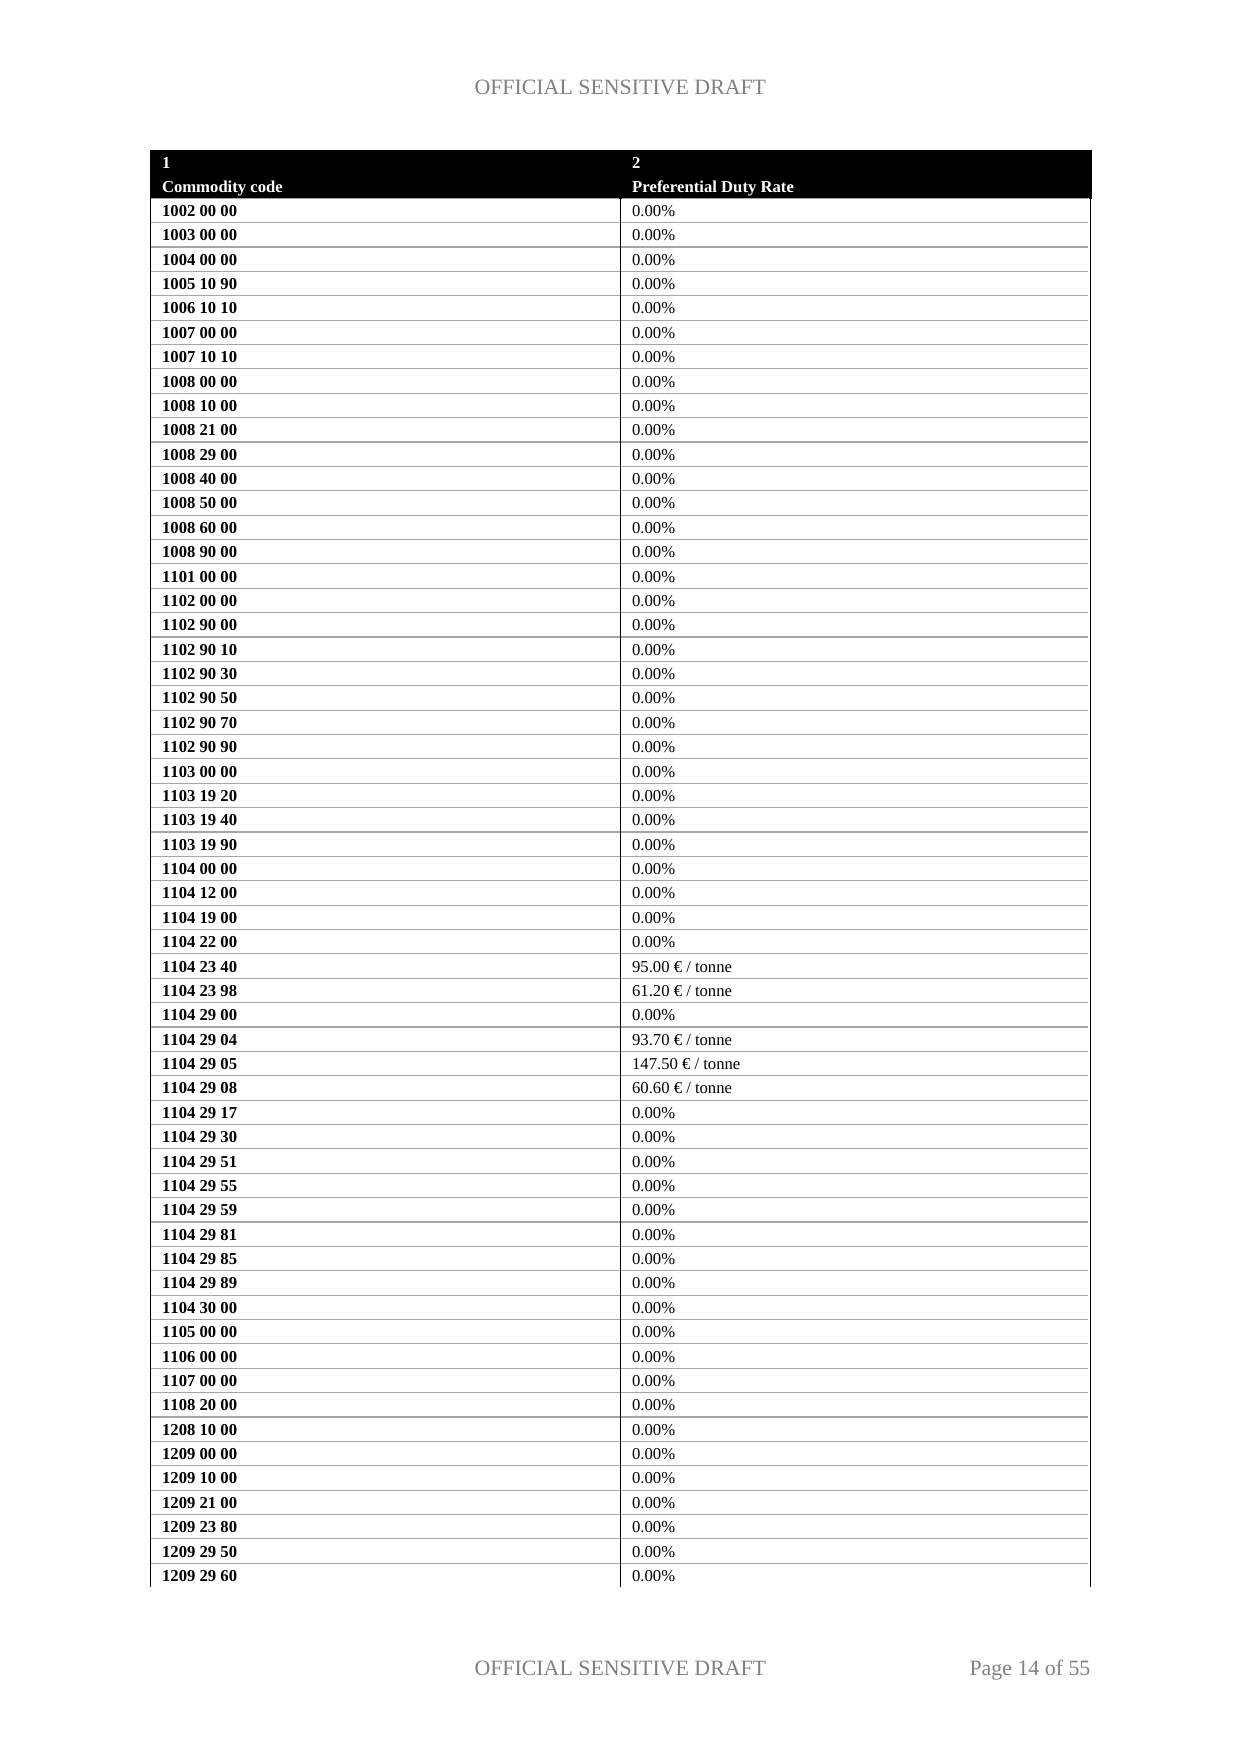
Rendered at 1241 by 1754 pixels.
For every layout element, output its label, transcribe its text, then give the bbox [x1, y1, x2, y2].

table_cell 1104 30 00 [151, 1296, 620, 1319]
table_cell 0.00% [621, 1490, 1090, 1514]
table_cell 0.00% [621, 1514, 1090, 1538]
table_cell 95.00 € / tonne [621, 953, 1090, 978]
table_cell 0.00% [621, 246, 1090, 271]
table_cell 1209 00 00 [151, 1442, 620, 1465]
table_cell 1102 90 10 [151, 638, 620, 661]
table_cell 1103 19 20 [151, 784, 620, 807]
table_cell 1104 29 81 [151, 1223, 620, 1246]
table_cell 1107 00 00 [151, 1369, 620, 1392]
table_cell 0.00% [621, 1416, 1090, 1441]
table_cell 1103 00 00 [151, 759, 620, 783]
table_cell 0.00% [621, 1173, 1090, 1197]
table_cell 0.00% [621, 1465, 1090, 1489]
table_cell 1008 10 00 [151, 394, 620, 417]
table_cell 1008 50 00 [151, 491, 620, 514]
table_cell 1003 00 00 [151, 223, 620, 246]
table_cell 0.00% [621, 1148, 1090, 1173]
table_cell 0.00% [621, 1538, 1090, 1563]
table_cell 1104 29 05 [151, 1052, 620, 1075]
table_cell 0.00% [621, 807, 1090, 831]
table_cell 1102 90 50 [151, 686, 620, 709]
table_cell 0.00% [621, 271, 1090, 295]
table_cell 0.00% [621, 1197, 1090, 1221]
table_cell Commodity code [151, 174, 619, 198]
table_cell 0.00% [621, 636, 1090, 661]
table_cell 0.00% [621, 1295, 1090, 1319]
table_cell 1102 90 00 [151, 613, 620, 636]
table_cell 1104 23 98 [151, 979, 620, 1002]
table_cell 0.00% [621, 466, 1090, 490]
table_cell 0.00% [621, 1270, 1090, 1294]
table_cell 61.20 € / tonne [621, 978, 1090, 1002]
table_cell 1101 00 00 [151, 564, 620, 588]
table_cell 0.00% [621, 393, 1090, 417]
table_cell 0.00% [621, 612, 1090, 636]
table_cell 1007 10 10 [151, 345, 620, 368]
table_cell 1104 19 00 [151, 906, 620, 929]
table_cell 0.00% [621, 1368, 1090, 1392]
table_cell 1104 29 08 [151, 1076, 620, 1099]
table_cell 1102 00 00 [151, 589, 620, 612]
table_cell 1208 10 00 [151, 1418, 620, 1441]
table_cell 1108 20 00 [151, 1393, 620, 1416]
table_cell 0.00% [621, 856, 1090, 880]
table_cell 0.00% [621, 1563, 1090, 1587]
table_cell 0.00% [621, 831, 1090, 856]
table_cell 1104 29 00 [151, 1003, 620, 1026]
table_cell 0.00% [621, 295, 1090, 319]
table_cell 147.50 € / tonne [621, 1051, 1090, 1075]
table_cell 1104 22 00 [151, 930, 620, 953]
table_cell 1104 00 00 [151, 857, 620, 880]
table_cell 1104 29 51 [151, 1149, 620, 1173]
table_cell 1007 00 00 [151, 321, 620, 344]
table_cell 0.00% [621, 1319, 1090, 1343]
table_cell 1008 00 00 [151, 369, 620, 393]
table_cell 0.00% [621, 1221, 1090, 1246]
table_cell 1104 29 04 [151, 1028, 620, 1051]
table_cell 1102 90 90 [151, 735, 620, 758]
table_cell 0.00% [621, 344, 1090, 368]
table_cell 60.60 € / tonne [621, 1075, 1090, 1099]
table_cell 1104 29 30 [151, 1125, 620, 1148]
table_cell 1209 29 50 [151, 1539, 620, 1563]
table_cell 0.00% [621, 417, 1090, 441]
table_cell 0.00% [621, 710, 1090, 734]
table_cell 1008 90 00 [151, 540, 620, 563]
table_cell 1005 10 90 [151, 272, 620, 295]
table_cell 0.00% [621, 320, 1090, 344]
table_cell 1002 00 00 [151, 199, 620, 222]
table_cell 0.00% [621, 198, 1090, 222]
table_cell 0.00% [621, 905, 1090, 929]
table_cell 1006 10 10 [151, 296, 620, 319]
table_cell 0.00% [621, 490, 1090, 514]
table_cell 0.00% [621, 1392, 1090, 1416]
table_cell 0.00% [621, 222, 1090, 246]
table_cell 1102 90 30 [151, 662, 620, 685]
table_cell 0.00% [621, 563, 1090, 588]
table_cell 1104 29 17 [151, 1101, 620, 1124]
table_cell 0.00% [621, 685, 1090, 709]
table_cell 1209 21 00 [151, 1491, 620, 1514]
table_cell 93.70 € / tonne [621, 1026, 1090, 1051]
table_cell 0.00% [621, 588, 1090, 612]
table_cell 0.00% [621, 929, 1090, 953]
table_cell 0.00% [621, 1100, 1090, 1124]
table_cell 1004 00 00 [151, 248, 620, 271]
table_cell 1106 00 00 [151, 1344, 620, 1368]
table_cell 0.00% [621, 1246, 1090, 1270]
table_cell 1103 19 40 [151, 808, 620, 831]
table_cell 0.00% [621, 783, 1090, 807]
table_cell 0.00% [621, 1124, 1090, 1148]
table_cell 1008 29 00 [151, 443, 620, 466]
table_header 1 [151, 151, 619, 174]
table_cell 0.00% [621, 515, 1090, 539]
table_cell 1209 29 60 [151, 1564, 620, 1587]
table_cell 1104 29 89 [151, 1271, 620, 1294]
table_cell 0.00% [621, 1441, 1090, 1465]
table_cell 1102 90 70 [151, 711, 620, 734]
table_cell 0.00% [621, 758, 1090, 783]
table_cell 1209 10 00 [151, 1466, 620, 1489]
table_cell 1104 29 55 [151, 1174, 620, 1197]
table_cell 0.00% [621, 880, 1090, 904]
table_cell 1008 60 00 [151, 516, 620, 539]
table_cell 0.00% [621, 441, 1090, 466]
table_cell 0.00% [621, 539, 1090, 563]
table_cell 0.00% [621, 661, 1090, 685]
table_cell Preferential Duty Rate [622, 174, 1089, 198]
table_cell 1105 00 00 [151, 1320, 620, 1343]
table_cell 0.00% [621, 1343, 1090, 1368]
table_cell 0.00% [621, 734, 1090, 758]
table_cell 1103 19 90 [151, 833, 620, 856]
table_cell 1209 23 80 [151, 1515, 620, 1538]
table_cell 1104 23 40 [151, 954, 620, 978]
table_header 2 [622, 151, 1089, 174]
table_cell 1104 29 85 [151, 1247, 620, 1270]
table_cell 0.00% [621, 368, 1090, 393]
table_cell 1008 21 00 [151, 418, 620, 441]
table_cell 1008 40 00 [151, 467, 620, 490]
table_cell 1104 29 59 [151, 1198, 620, 1221]
table_cell 1104 12 00 [151, 881, 620, 904]
table_cell 0.00% [621, 1002, 1090, 1026]
